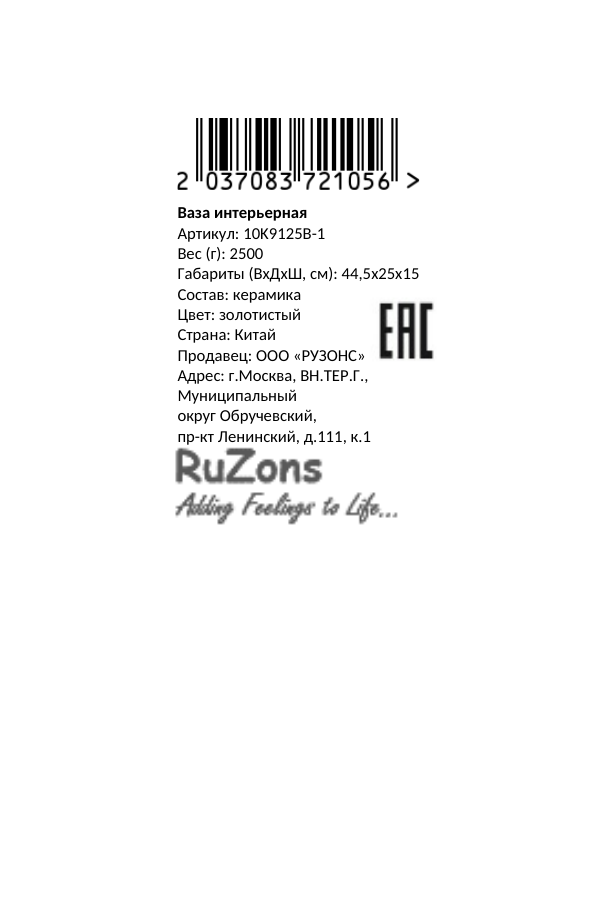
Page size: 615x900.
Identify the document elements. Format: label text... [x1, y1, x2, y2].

picture [172, 440, 402, 529]
text округ Обручевский, [177, 406, 526, 426]
text Продавец: ООО «РУЗОНС» [177, 345, 526, 365]
text Адрес: г.Москва, ВН.ТЕР.Г., [177, 365, 526, 385]
text пр-кт Ленинский, д.111, к.1 [177, 426, 526, 446]
picture [177, 118, 420, 192]
text Муниципальный [177, 385, 526, 406]
text Цвет: золотистый [177, 304, 526, 324]
text Артикул: 10K9125B-1 [162, 223, 526, 243]
text Ваза интерьерная [177, 203, 526, 223]
text Вес (г): 2500 [177, 243, 526, 263]
text Страна: Китай [177, 324, 526, 345]
text Габариты (ВхДхШ, см): 44,5х25х15 [177, 263, 526, 284]
text Состав: керамика [177, 284, 526, 304]
